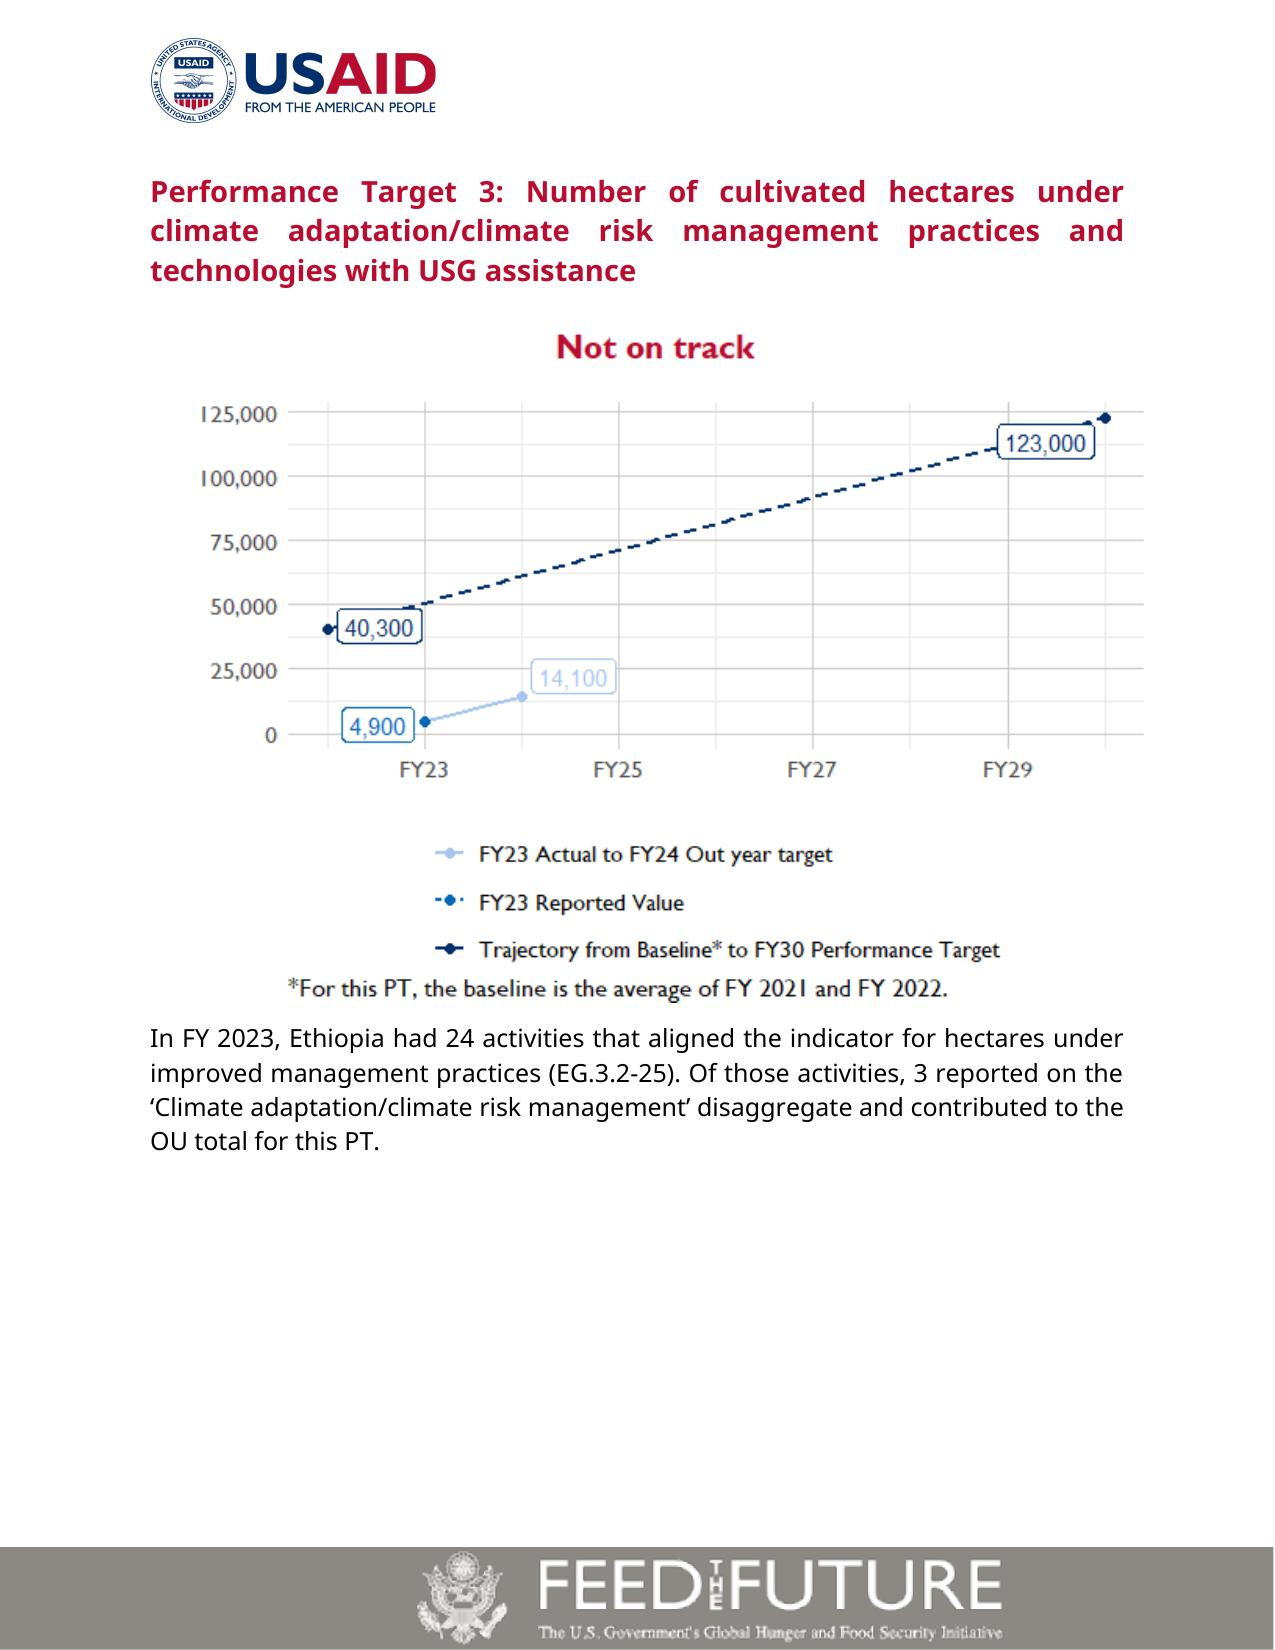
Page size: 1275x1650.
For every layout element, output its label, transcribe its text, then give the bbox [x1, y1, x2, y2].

subtitle Performance Target 3: Number of cultivated hectares under climate adaptation/climate risk management practices and technologies with USG assistance [150, 171, 1125, 290]
picture [413, 1545, 1008, 1646]
text In FY 2023, Ethiopia had 24 activities that aligned the indicator for hectares under improved management practices (EG.3.2-25). Of those activities, 3 reported on the ‘Climate adaptation/climate risk management’ disaggregate and contributed to the OU total for this PT. [150, 1021, 1125, 1157]
picture [151, 38, 436, 123]
picture [168, 402, 1144, 1003]
picture [168, 308, 1144, 384]
